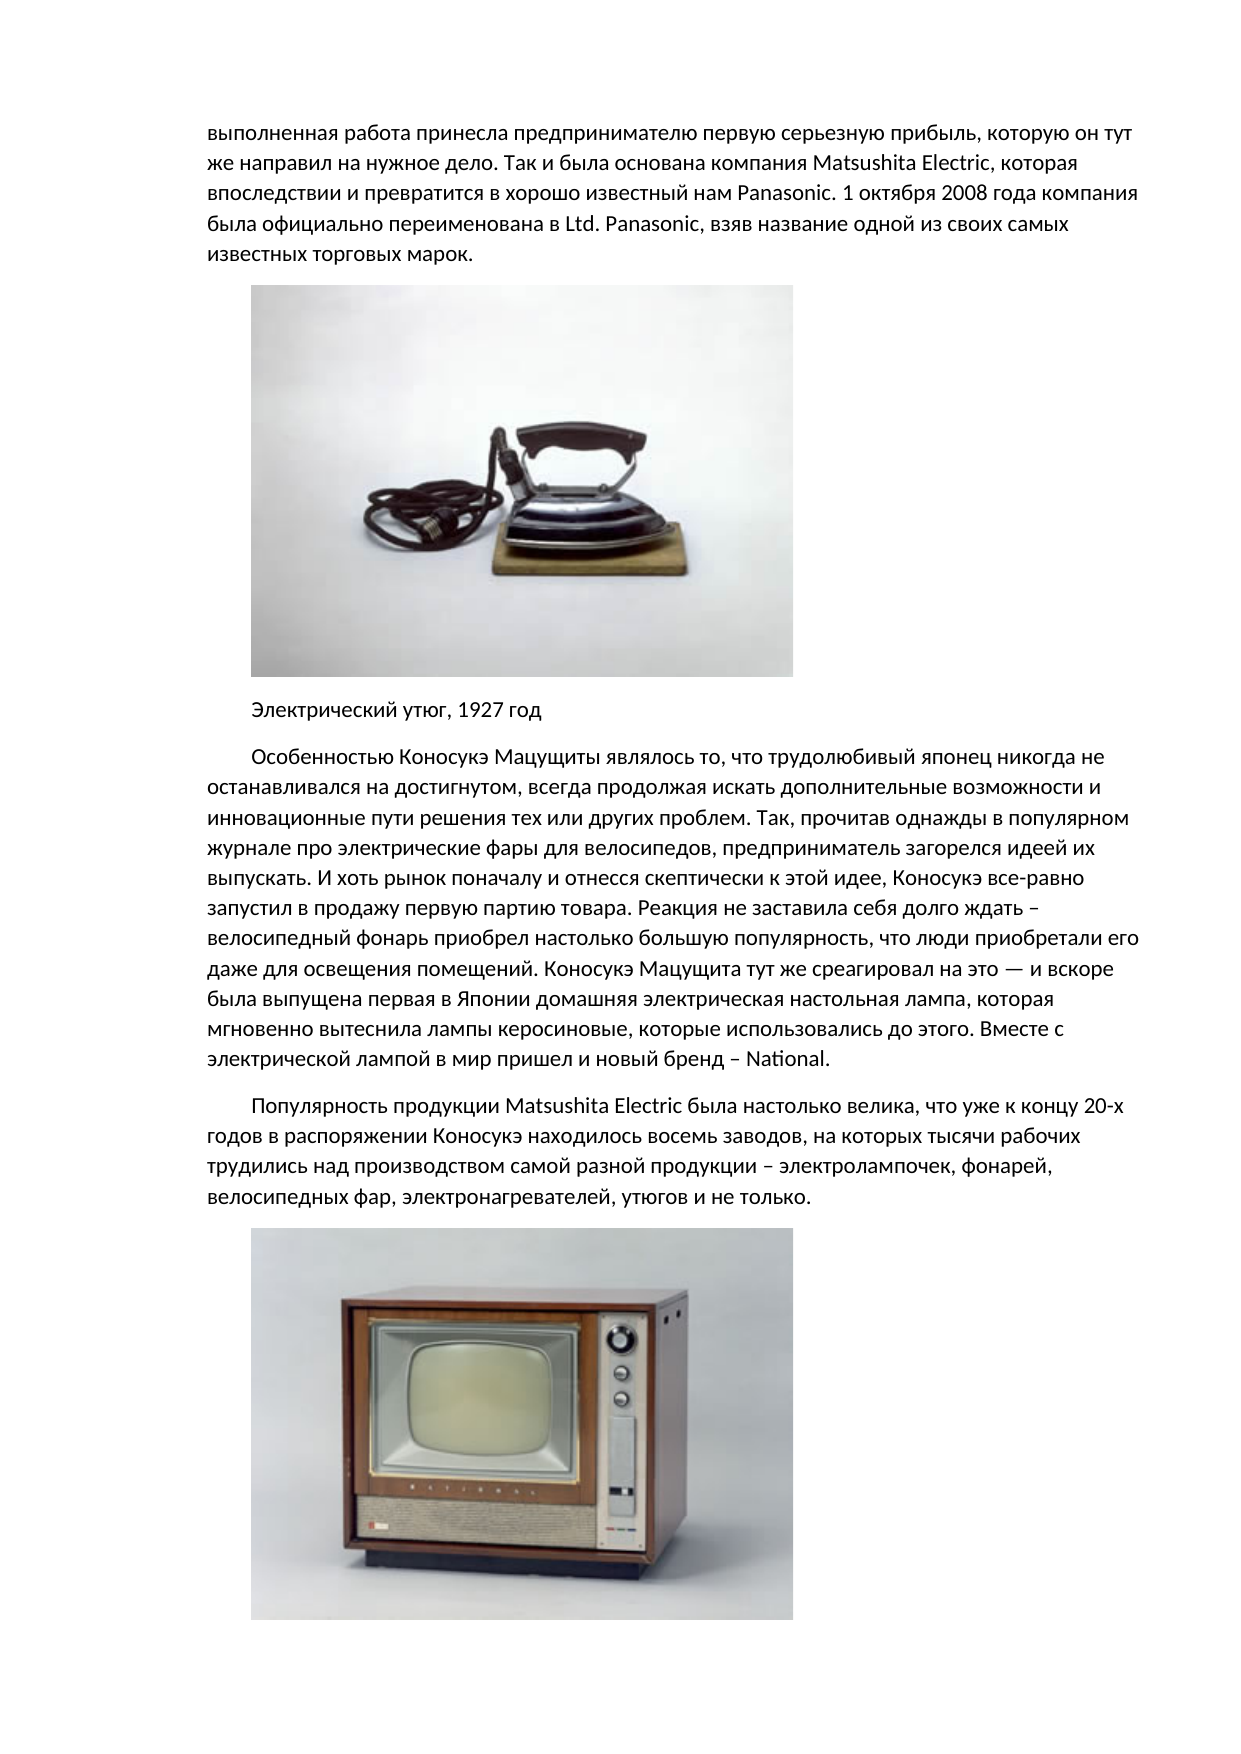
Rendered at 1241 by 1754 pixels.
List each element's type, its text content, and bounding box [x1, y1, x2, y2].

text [207, 118, 1152, 267]
text Особенностью Коносукэ Мацущиты являлось то, что трудолюбивый японец никогда не останавливался на достигнутом, всегда продолжая искать дополнительные возможности и инновационные пути решения тех или других проблем. Так, прочитав однажды в популярном журнале про электрические фары для велосипедов, предприниматель загорелся идеей их выпускать. И хоть рынок поначалу и отнесся скептически к этой идее, Коносукэ все-равно запустил в продажу первую партию товара. Реакция не заставила себя долго ждать – велосипедный фонарь приобрел настолько большую популярность, что люди приобретали его даже для освещения помещений. Коносукэ Мацущита тут же среагировал на это — и вскоре была выпущена первая в Японии домашняя электрическая настольная лампа, которая мгновенно вытеснила лампы керосиновые, которые использовались до этого. Вместе с электрической лампой в мир пришел и новый бренд – National. [207, 742, 1152, 1072]
picture [251, 285, 794, 677]
text Популярность продукции Matsushita Electric была настолько велика, что уже к концу 20-х годов в распоряжении Коносукэ находилось восемь заводов, на которых тысячи рабочих трудились над производством самой разной продукции – электролампочек, фонарей, велосипедных фар, электронагревателей, утюгов и не только. [207, 1091, 1152, 1210]
picture [251, 1228, 794, 1620]
text Электрический утюг, 1927 год [207, 695, 1152, 723]
